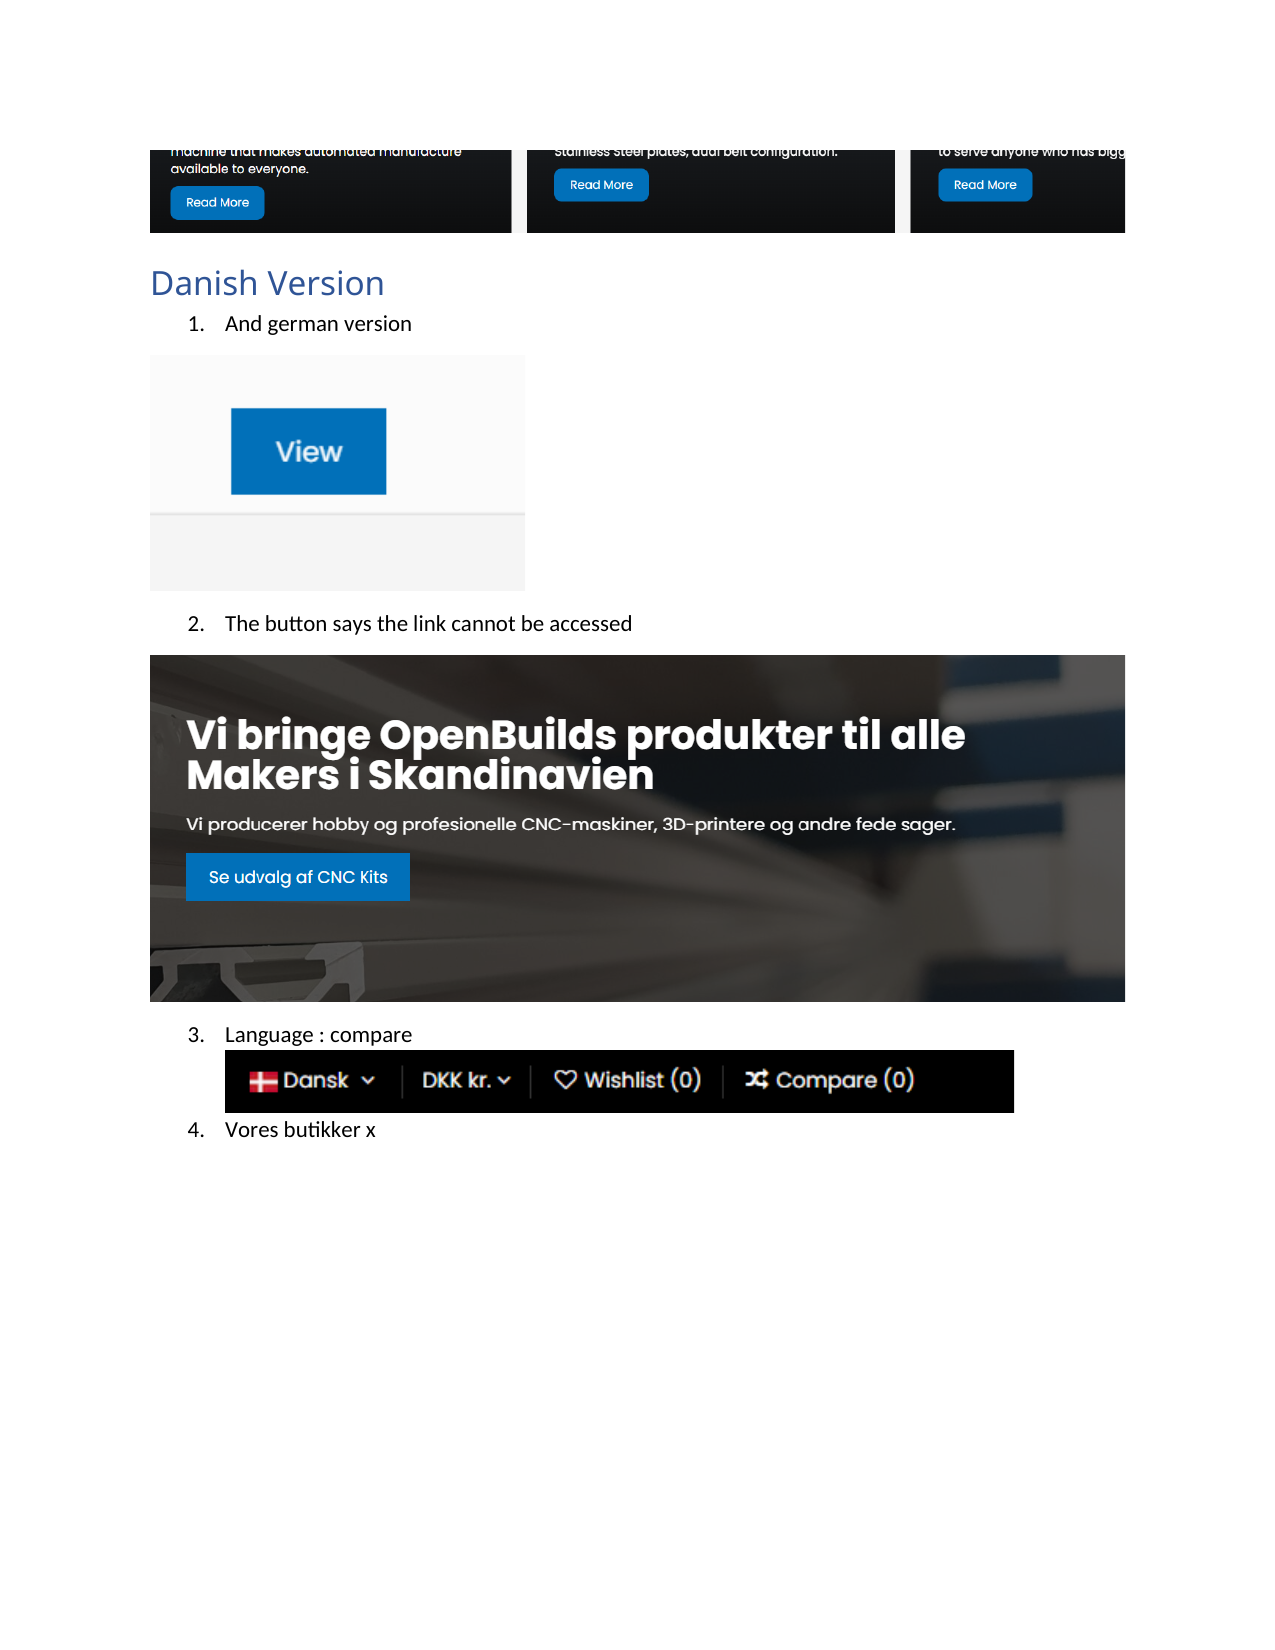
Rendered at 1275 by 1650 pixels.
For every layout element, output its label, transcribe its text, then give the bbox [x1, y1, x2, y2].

subtitle Danish Version [150, 260, 1125, 305]
picture [150, 150, 1125, 233]
list And german version [187, 309, 1125, 337]
picture [150, 655, 1125, 1002]
list The button says the link cannot be accessed [187, 609, 1125, 637]
picture [150, 355, 525, 591]
list Vores butikker x [187, 1115, 1125, 1143]
picture [225, 1050, 1015, 1113]
